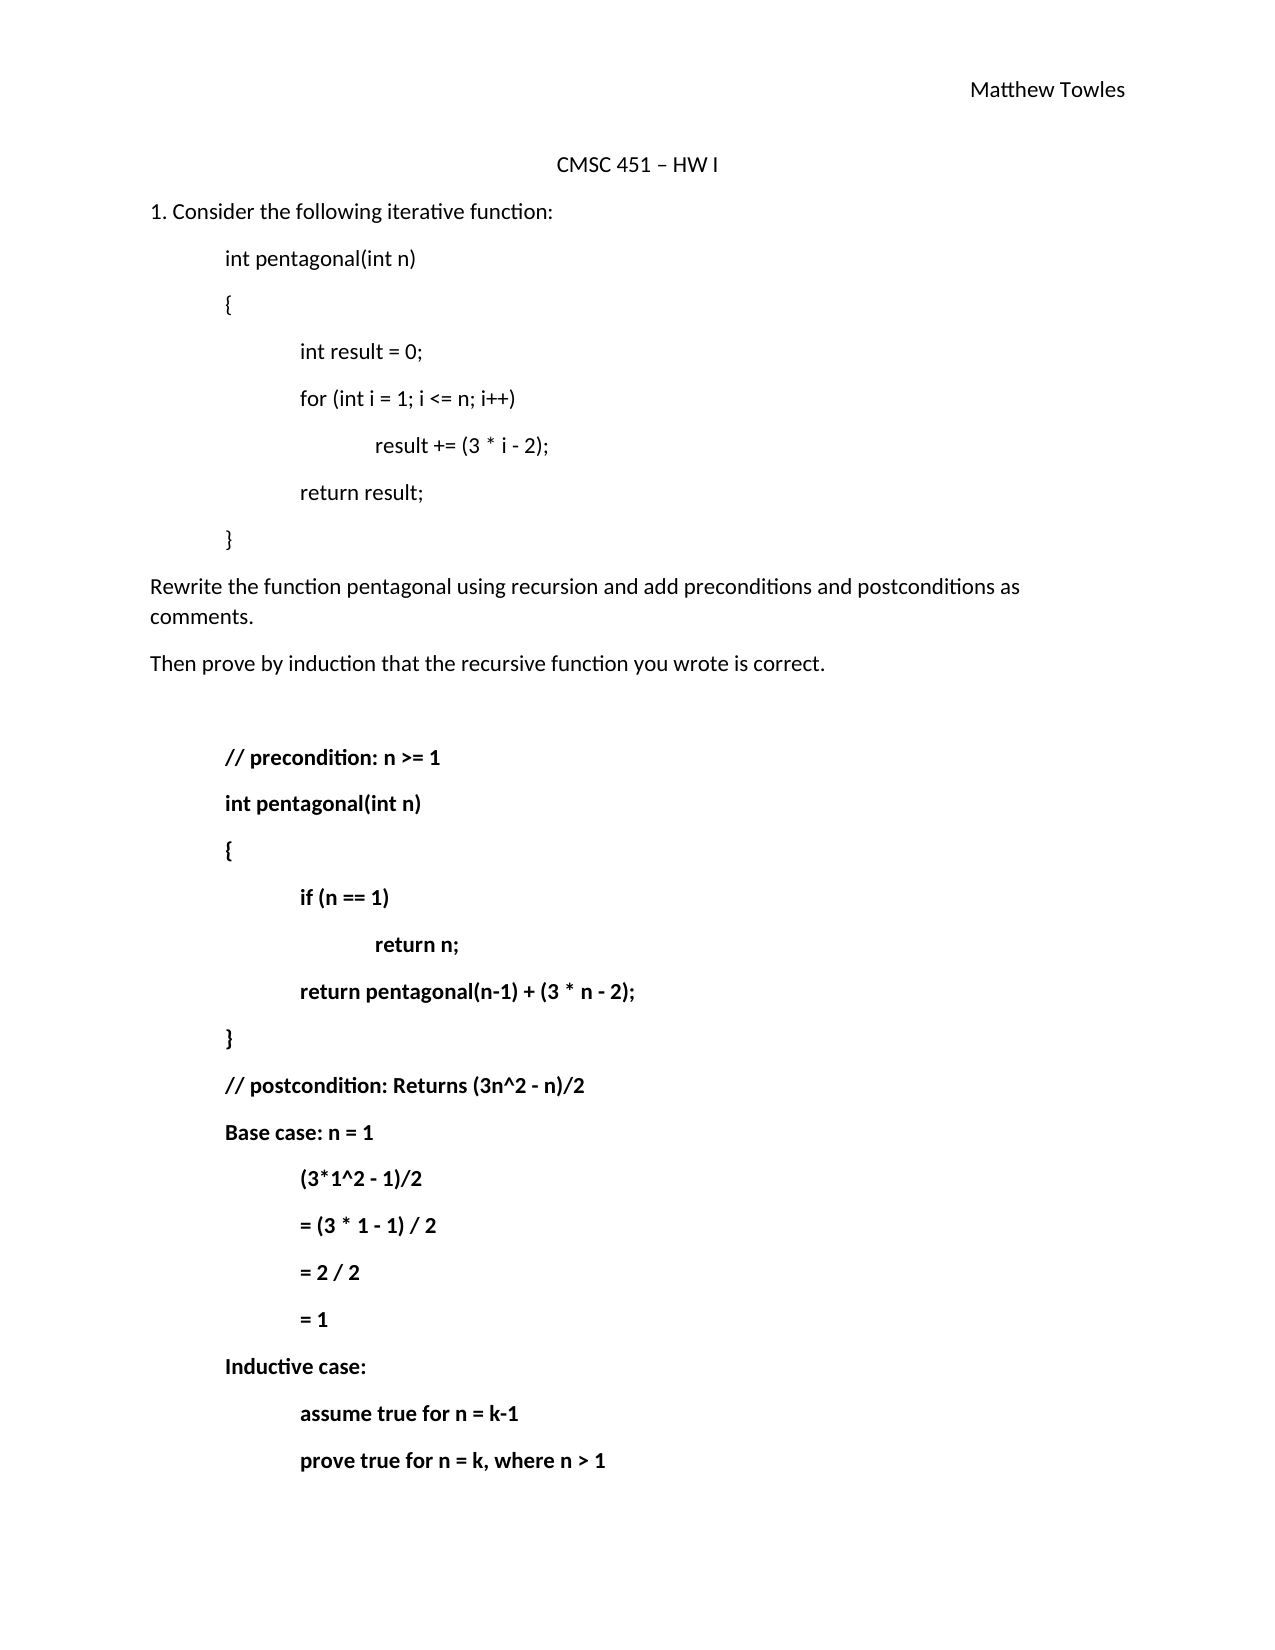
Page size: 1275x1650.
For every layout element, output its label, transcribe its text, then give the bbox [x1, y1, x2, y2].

text for (int i = 1; i <= n; i++) [150, 384, 1125, 412]
text (3*1^2 - 1)/2 [150, 1164, 1125, 1193]
text = 2 / 2 [150, 1258, 1125, 1286]
text 1. Consider the following iterative function: [150, 197, 1125, 225]
text = (3 * 1 - 1) / 2 [150, 1211, 1125, 1239]
text if (n == 1) [150, 883, 1125, 911]
text Base case: n = 1 [150, 1118, 1125, 1146]
text prove true for n = k, where n > 1 [150, 1446, 1125, 1474]
text = 1 [150, 1305, 1125, 1333]
text return pentagonal(n-1) + (3 * n - 2); [150, 977, 1125, 1005]
text { [150, 291, 1125, 319]
text assume true for n = k-1 [150, 1399, 1125, 1427]
text // precondition: n >= 1 [150, 743, 1125, 771]
text CMSC 451 – HW I [150, 150, 1125, 178]
text int pentagonal(int n) [150, 789, 1125, 818]
text return n; [150, 930, 1125, 958]
text int pentagonal(int n) [150, 244, 1125, 272]
text int result = 0; [150, 337, 1125, 366]
text } [150, 525, 1125, 553]
text } [150, 1024, 1125, 1052]
text Rewrite the function pentagonal using recursion and add preconditions and postconditions as comments. [150, 572, 1125, 630]
text return result; [150, 478, 1125, 506]
text Inductive case: [150, 1352, 1125, 1380]
text // postcondition: Returns (3n^2 - n)/2 [150, 1071, 1125, 1099]
text Then prove by induction that the recursive function you wrote is correct. [150, 649, 1125, 677]
text { [150, 836, 1125, 864]
text result += (3 * i - 2); [150, 431, 1125, 459]
